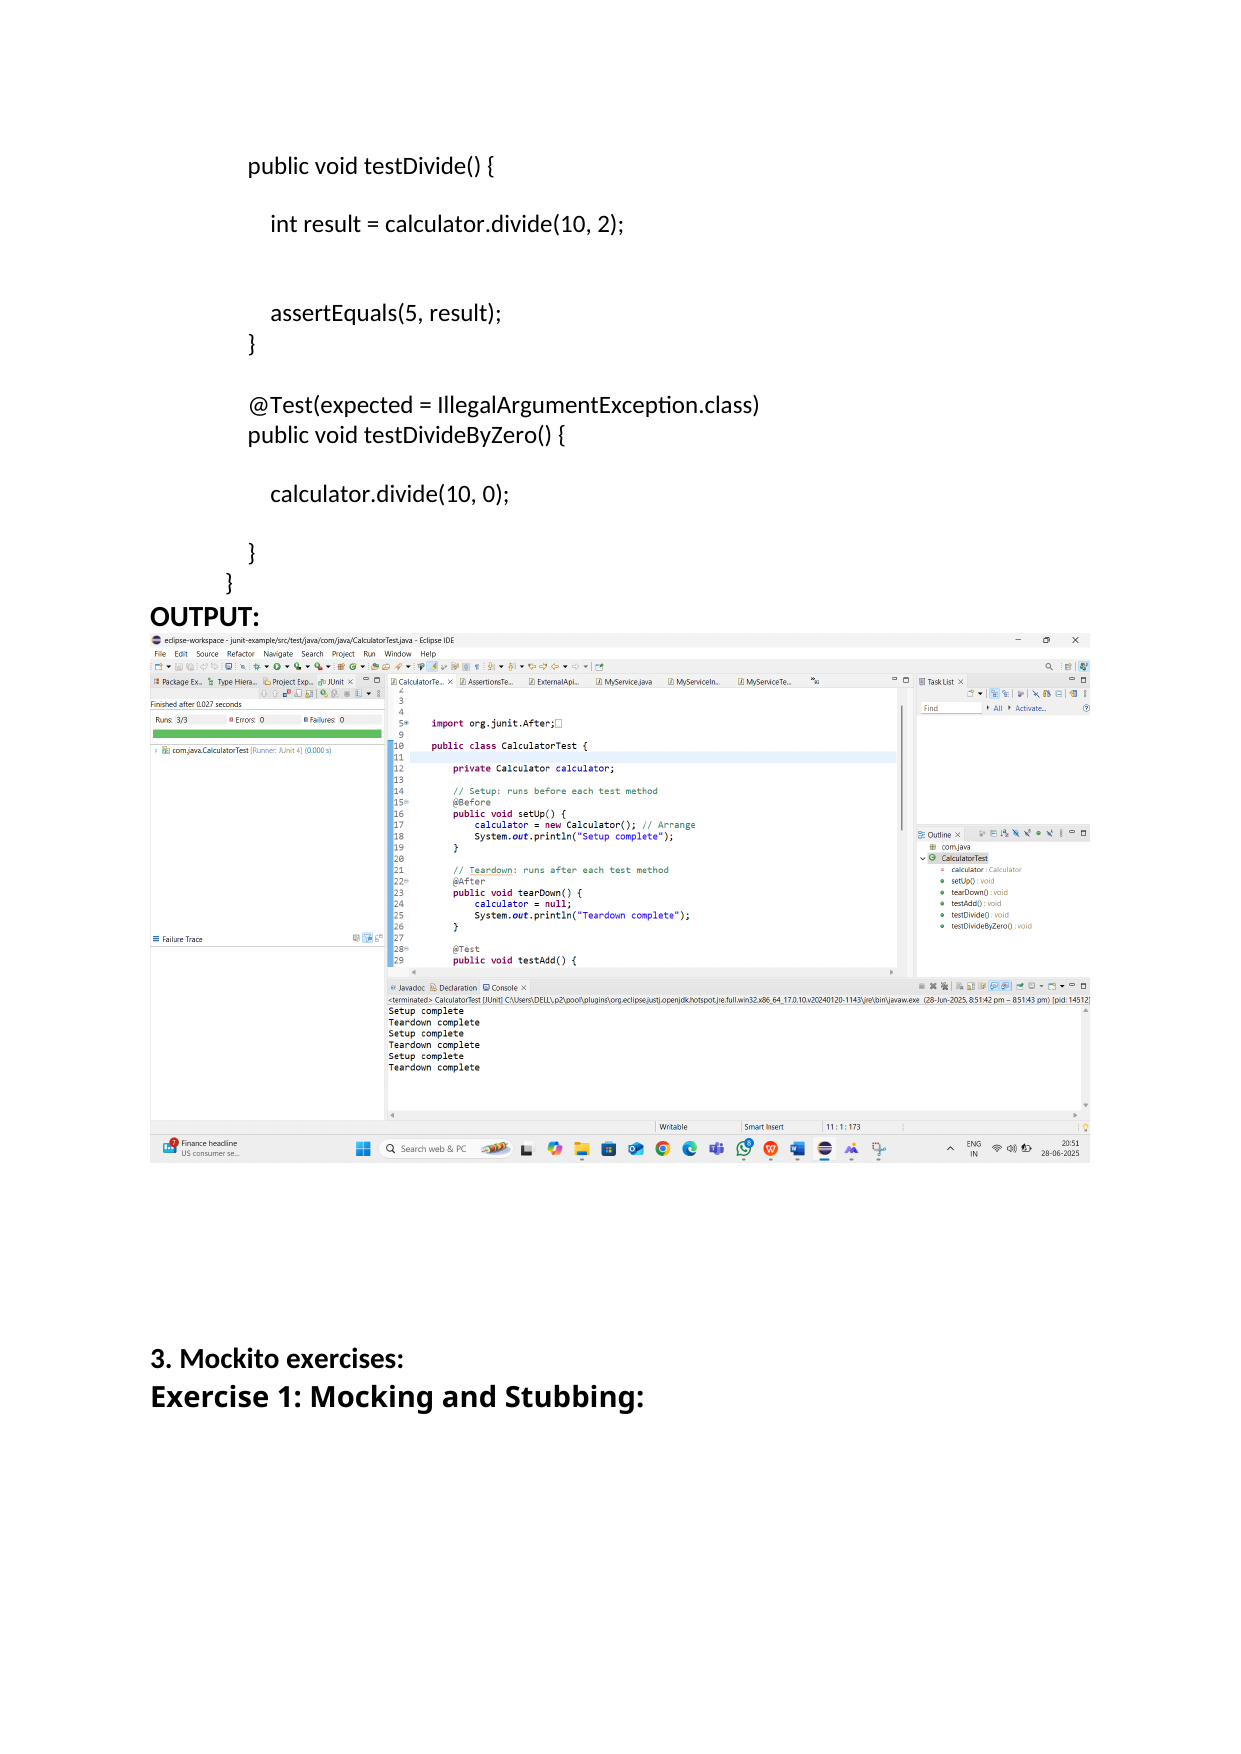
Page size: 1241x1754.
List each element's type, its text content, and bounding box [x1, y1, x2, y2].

picture [150, 633, 1091, 1163]
text @Test(expected = IllegalArgumentException.class) [150, 389, 1090, 420]
text calculator.divide(10, 0); [150, 478, 1090, 509]
text } [150, 328, 1090, 359]
text assertEquals(5, result); [150, 298, 1090, 328]
text Exercise 1: Mocking and Stubbing: [150, 1376, 1090, 1416]
text public void testDivideByZero() { [150, 420, 1090, 450]
text public void testDivide() { [150, 150, 1090, 181]
text 3. Mockito exercises: [150, 1340, 1090, 1376]
text OUTPUT: [150, 598, 1090, 633]
text int result = calculator.divide(10, 2); [150, 208, 1090, 239]
text } [150, 567, 1090, 598]
text } [150, 537, 1090, 567]
